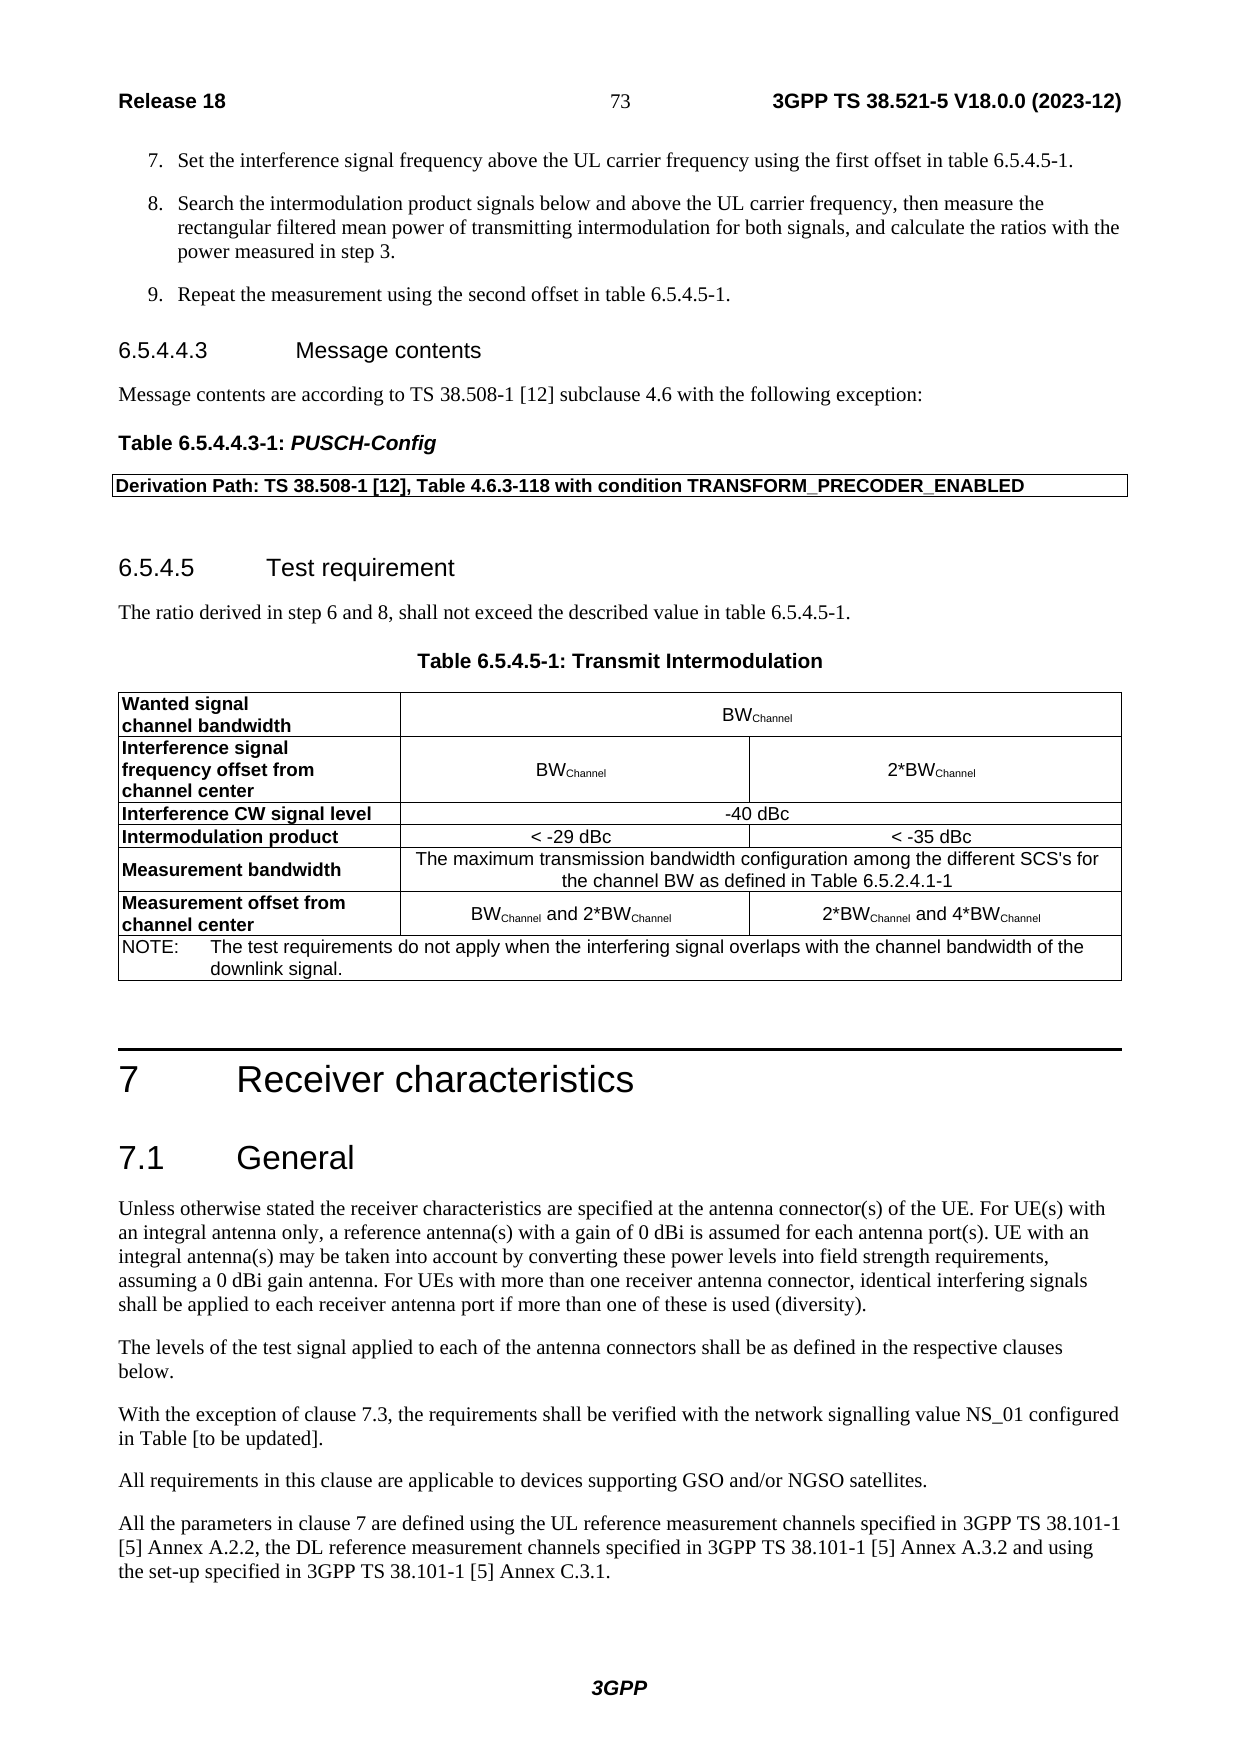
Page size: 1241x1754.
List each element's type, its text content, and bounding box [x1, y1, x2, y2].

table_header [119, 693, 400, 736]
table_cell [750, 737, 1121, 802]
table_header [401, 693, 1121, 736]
subtitle 7 Receiver characteristics [118, 1051, 1122, 1101]
text 8. Search the intermodulation product signals below and above the UL carrier frequency, then measure the rectangular filtered mean power of transmitting intermodulation for both signals, and calculate the ratios with the power measured in step 3. [148, 191, 1122, 263]
text Table 6.5.4.5-1: Transmit Intermodulation [118, 649, 1122, 673]
subtitle 6.5.4.4.3 Message contents [118, 337, 1122, 363]
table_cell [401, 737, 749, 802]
subtitle 7.1 General [118, 1138, 1122, 1177]
subtitle 6.5.4.5 Test requirement [118, 553, 1122, 581]
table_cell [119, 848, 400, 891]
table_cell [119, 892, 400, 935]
text The ratio derived in step 6 and 8, shall not exceed the described value in table 6.5.4.5-1. [118, 600, 1122, 624]
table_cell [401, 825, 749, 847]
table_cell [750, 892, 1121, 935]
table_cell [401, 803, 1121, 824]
text The levels of the test signal applied to each of the antenna connectors shall be as defined in the respective clauses below. [118, 1334, 1122, 1383]
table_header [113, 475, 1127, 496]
text 7. Set the interference signal frequency above the UL carrier frequency using the first offset in table 6.5.4.5-1. [148, 148, 1122, 172]
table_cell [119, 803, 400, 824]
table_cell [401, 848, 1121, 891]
text Message contents are according to TS 38.508-1 [12] subclause 4.6 with the following exception: [118, 382, 1122, 406]
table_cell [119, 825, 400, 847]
text Unless otherwise stated the receiver characteristics are specified at the antenna connector(s) of the UE. For UE(s) with an integral antenna only, a reference antenna(s) with a gain of 0 dBi is assumed for each antenna port(s). UE with an integral antenna(s) may be taken into account by converting these power levels into field strength requirements, assuming a 0 dBi gain antenna. For UEs with more than one receiver antenna connector, identical interfering signals shall be applied to each receiver antenna port if more than one of these is used (diversity). [118, 1196, 1122, 1316]
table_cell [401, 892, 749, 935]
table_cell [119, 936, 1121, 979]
text All the parameters in clause 7 are defined using the UL reference measurement channels specified in 3GPP TS 38.101-1 [5] Annex A.2.2, the DL reference measurement channels specified in 3GPP TS 38.101-1 [5] Annex A.3.2 and using the set-up specified in 3GPP TS 38.101-1 [5] Annex C.3.1. [118, 1511, 1122, 1583]
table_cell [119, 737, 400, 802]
text 9. Repeat the measurement using the second offset in table 6.5.4.5-1. [148, 281, 1122, 306]
text All requirements in this clause are applicable to devices supporting GSO and/or NGSO satellites. [118, 1468, 1122, 1492]
text Table 6.5.4.4.3-1: PUSCH-Config [118, 431, 1122, 455]
text With the exception of clause 7.3, the requirements shall be verified with the network signalling value NS_01 configured in Table [to be updated]. [118, 1401, 1122, 1449]
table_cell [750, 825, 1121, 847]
